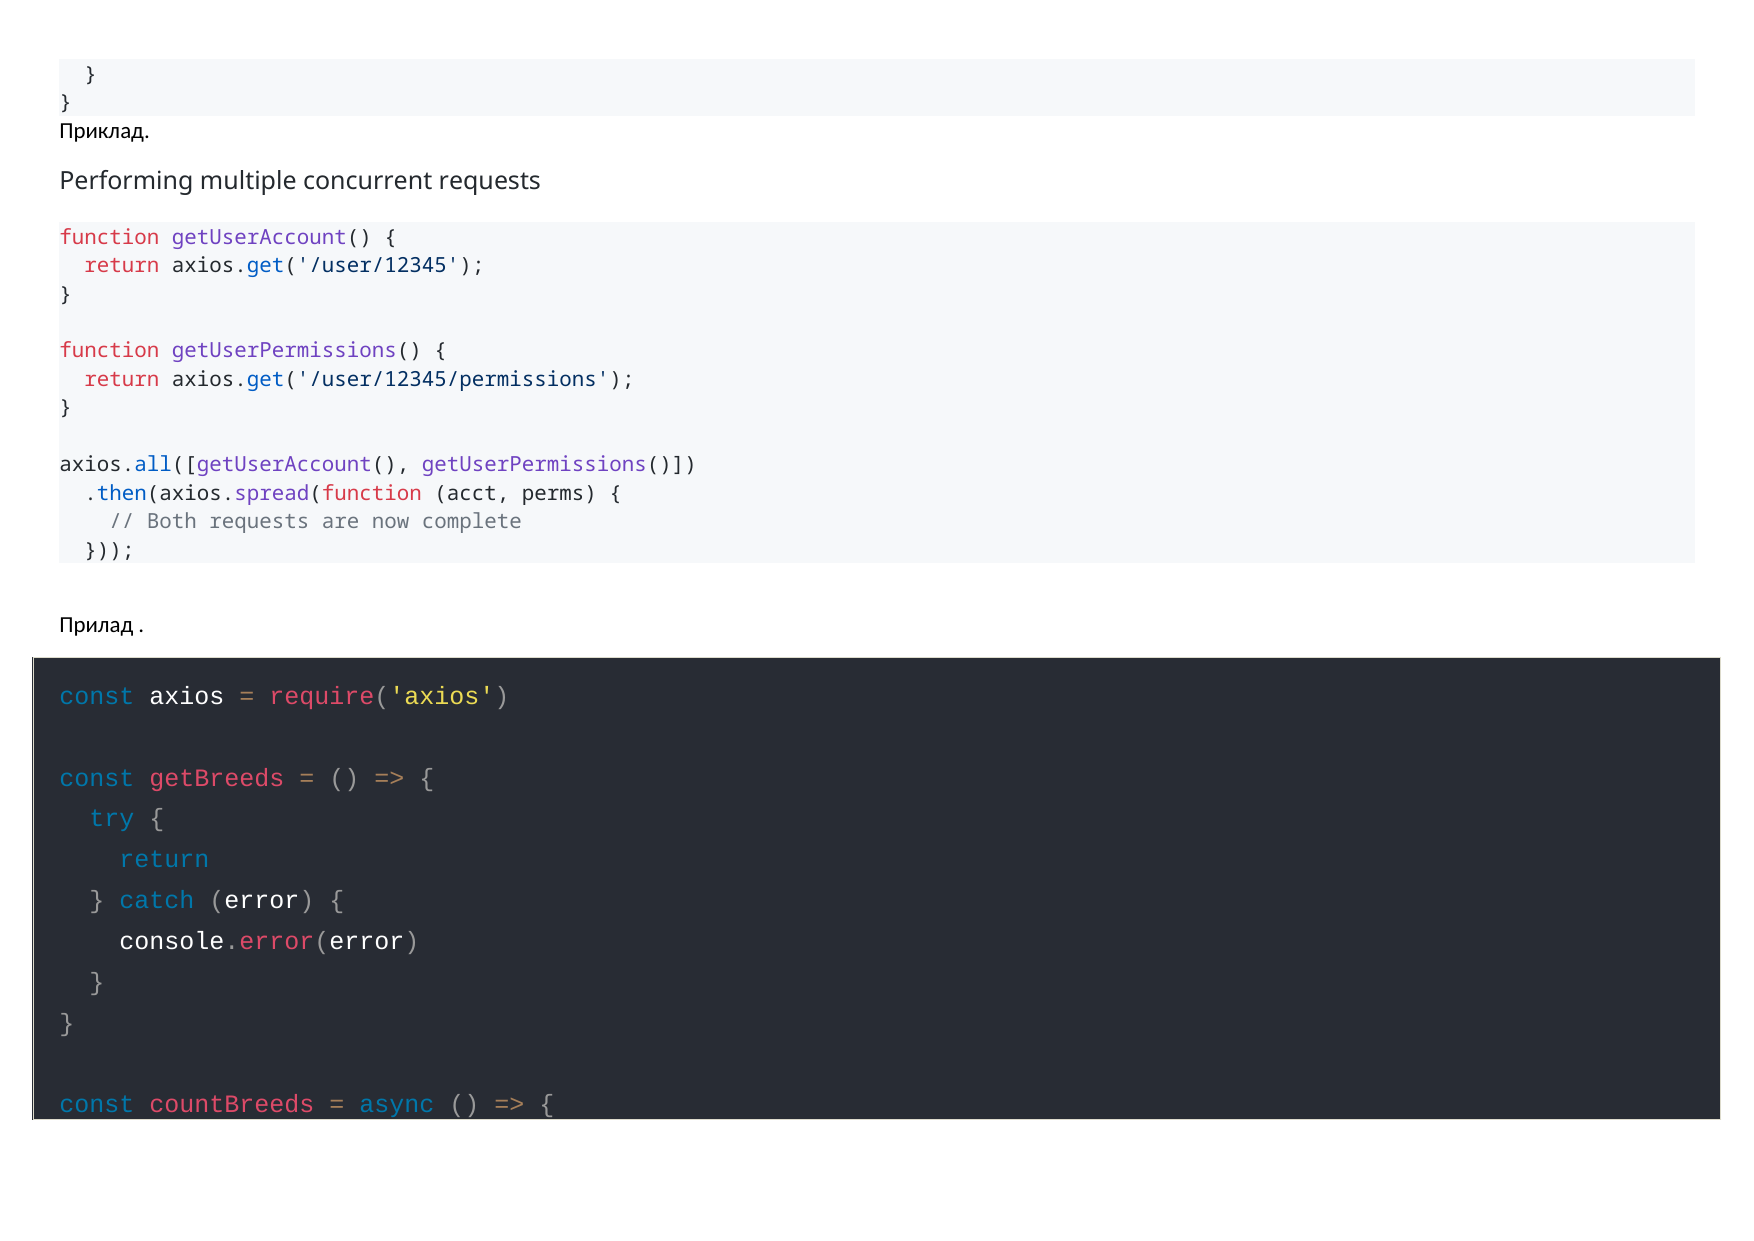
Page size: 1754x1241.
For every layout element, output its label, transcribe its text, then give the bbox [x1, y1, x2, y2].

text return axios.get('/user/12345'); [59, 250, 1695, 279]
text } [59, 392, 1695, 421]
text } [59, 87, 1695, 116]
text } catch (error) { [34, 861, 1720, 902]
text } [59, 59, 1695, 87]
text Приклад. [59, 116, 1695, 144]
text try { [34, 779, 1720, 820]
text Прилад . [59, 610, 1695, 638]
text // Both requests are now complete [59, 506, 1695, 535]
text console.error(error) [34, 902, 1720, 943]
text return [34, 820, 1720, 861]
text .then(axios.spread(function (acct, perms) { [59, 478, 1695, 506]
text function getUserPermissions() { [59, 336, 1695, 364]
text return axios.get('/user/12345/permissions'); [59, 364, 1695, 392]
text const getBreeds = () => { [34, 738, 1720, 779]
text const axios = require('axios') [34, 658, 1720, 698]
text axios.all([getUserAccount(), getUserPermissions()]) [59, 449, 1695, 478]
text const countBreeds = async () => { [34, 1065, 1720, 1119]
text function getUserAccount() { [59, 222, 1695, 250]
text Performing multiple concurrent requests [59, 163, 1695, 197]
text } [34, 983, 1720, 1024]
text })); [59, 535, 1695, 563]
text } [59, 279, 1695, 307]
text } [34, 943, 1720, 983]
